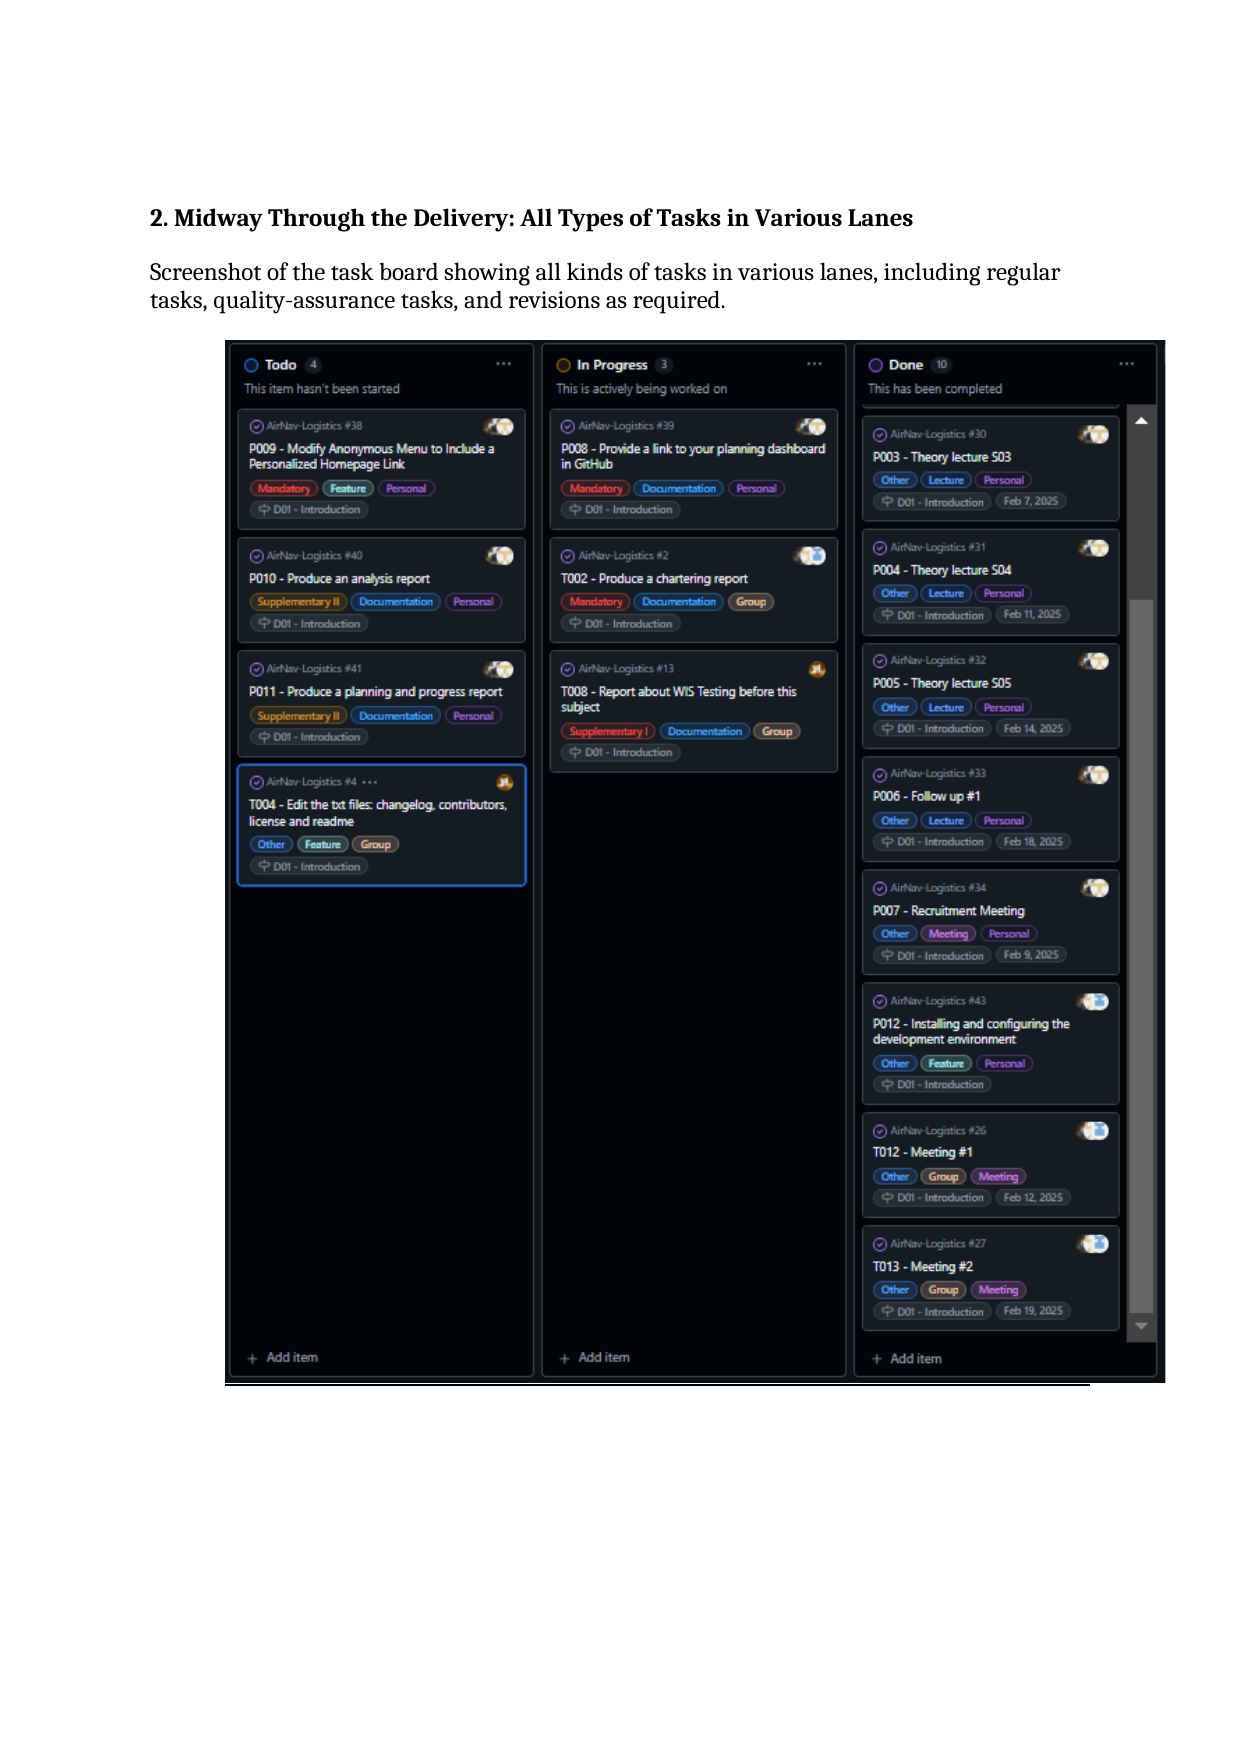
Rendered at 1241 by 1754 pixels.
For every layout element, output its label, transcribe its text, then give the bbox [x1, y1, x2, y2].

subtitle 2. Midway Through the Delivery: All Types of Tasks in Various Lanes [150, 204, 1090, 232]
text Screenshot of the task board showing all kinds of tasks in various lanes, including regular tasks, quality-assurance tasks, and revisions as required. [150, 257, 1090, 315]
picture [225, 340, 1166, 1383]
